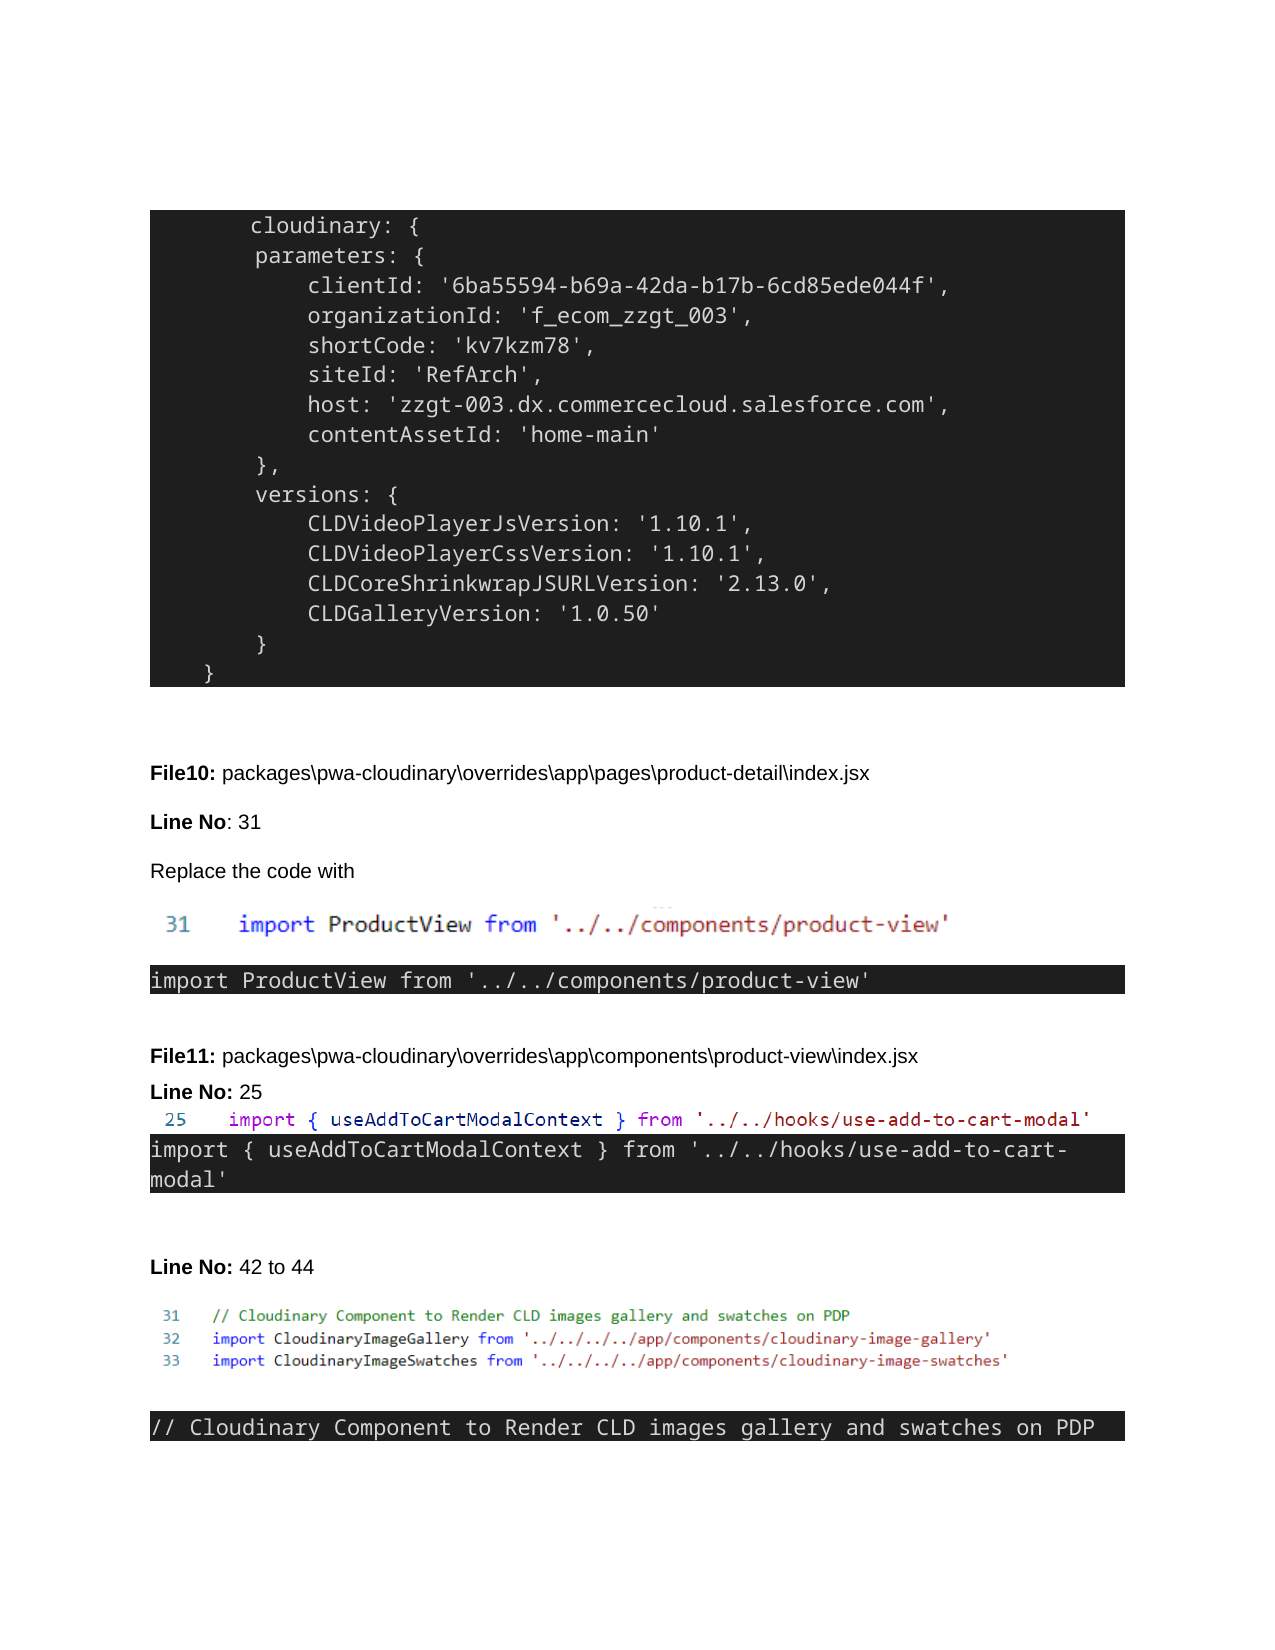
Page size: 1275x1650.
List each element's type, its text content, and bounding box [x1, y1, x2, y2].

text parameters: { [150, 240, 1125, 270]
text shortCode: 'kv7kzm78', [150, 329, 1125, 359]
text cloudinary: { [150, 210, 1125, 240]
text Line No: 42 to 44 [150, 1255, 1125, 1279]
text } [150, 627, 1125, 657]
text siteId: 'RefArch', [150, 359, 1125, 389]
text contentAssetId: 'home-main' [150, 419, 1125, 449]
text // Cloudinary Component to Render CLD images gallery and swatches on PDP [150, 1411, 1125, 1441]
text }, [150, 449, 1125, 478]
text Line No: 25 [150, 1080, 1125, 1103]
text } [150, 657, 1125, 687]
text import ProductView from '../../components/product-view' [150, 965, 1125, 994]
text clientId: '6ba55594-b69a-42da-b17b-6cd85ede044f', [150, 270, 1125, 300]
text File11: packages\pwa-cloudinary\overrides\app\components\product-view\index.jsx [150, 1043, 1125, 1067]
picture [150, 1103, 1125, 1134]
text Replace the code with [150, 859, 1125, 883]
text CLDCoreShrinkwrapJSURLVersion: '2.13.0', [150, 568, 1125, 598]
text import { useAddToCartModalContext } from '../../hooks/use-add-to-cart-modal' [150, 1134, 1125, 1193]
text Line No: 31 [150, 810, 1125, 834]
picture [150, 1303, 1125, 1374]
picture [150, 907, 1125, 940]
text CLDGalleryVersion: '1.0.50' [150, 598, 1125, 627]
text CLDVideoPlayerCssVersion: '1.10.1', [150, 538, 1125, 568]
text organizationId: 'f_ecom_zzgt_003', [150, 300, 1125, 329]
text versions: { [150, 478, 1125, 508]
text CLDVideoPlayerJsVersion: '1.10.1', [150, 508, 1125, 538]
text host: 'zzgt-003.dx.commercecloud.salesforce.com', [150, 389, 1125, 419]
text File10: packages\pwa-cloudinary\overrides\app\pages\product-detail\index.jsx [150, 761, 1125, 785]
